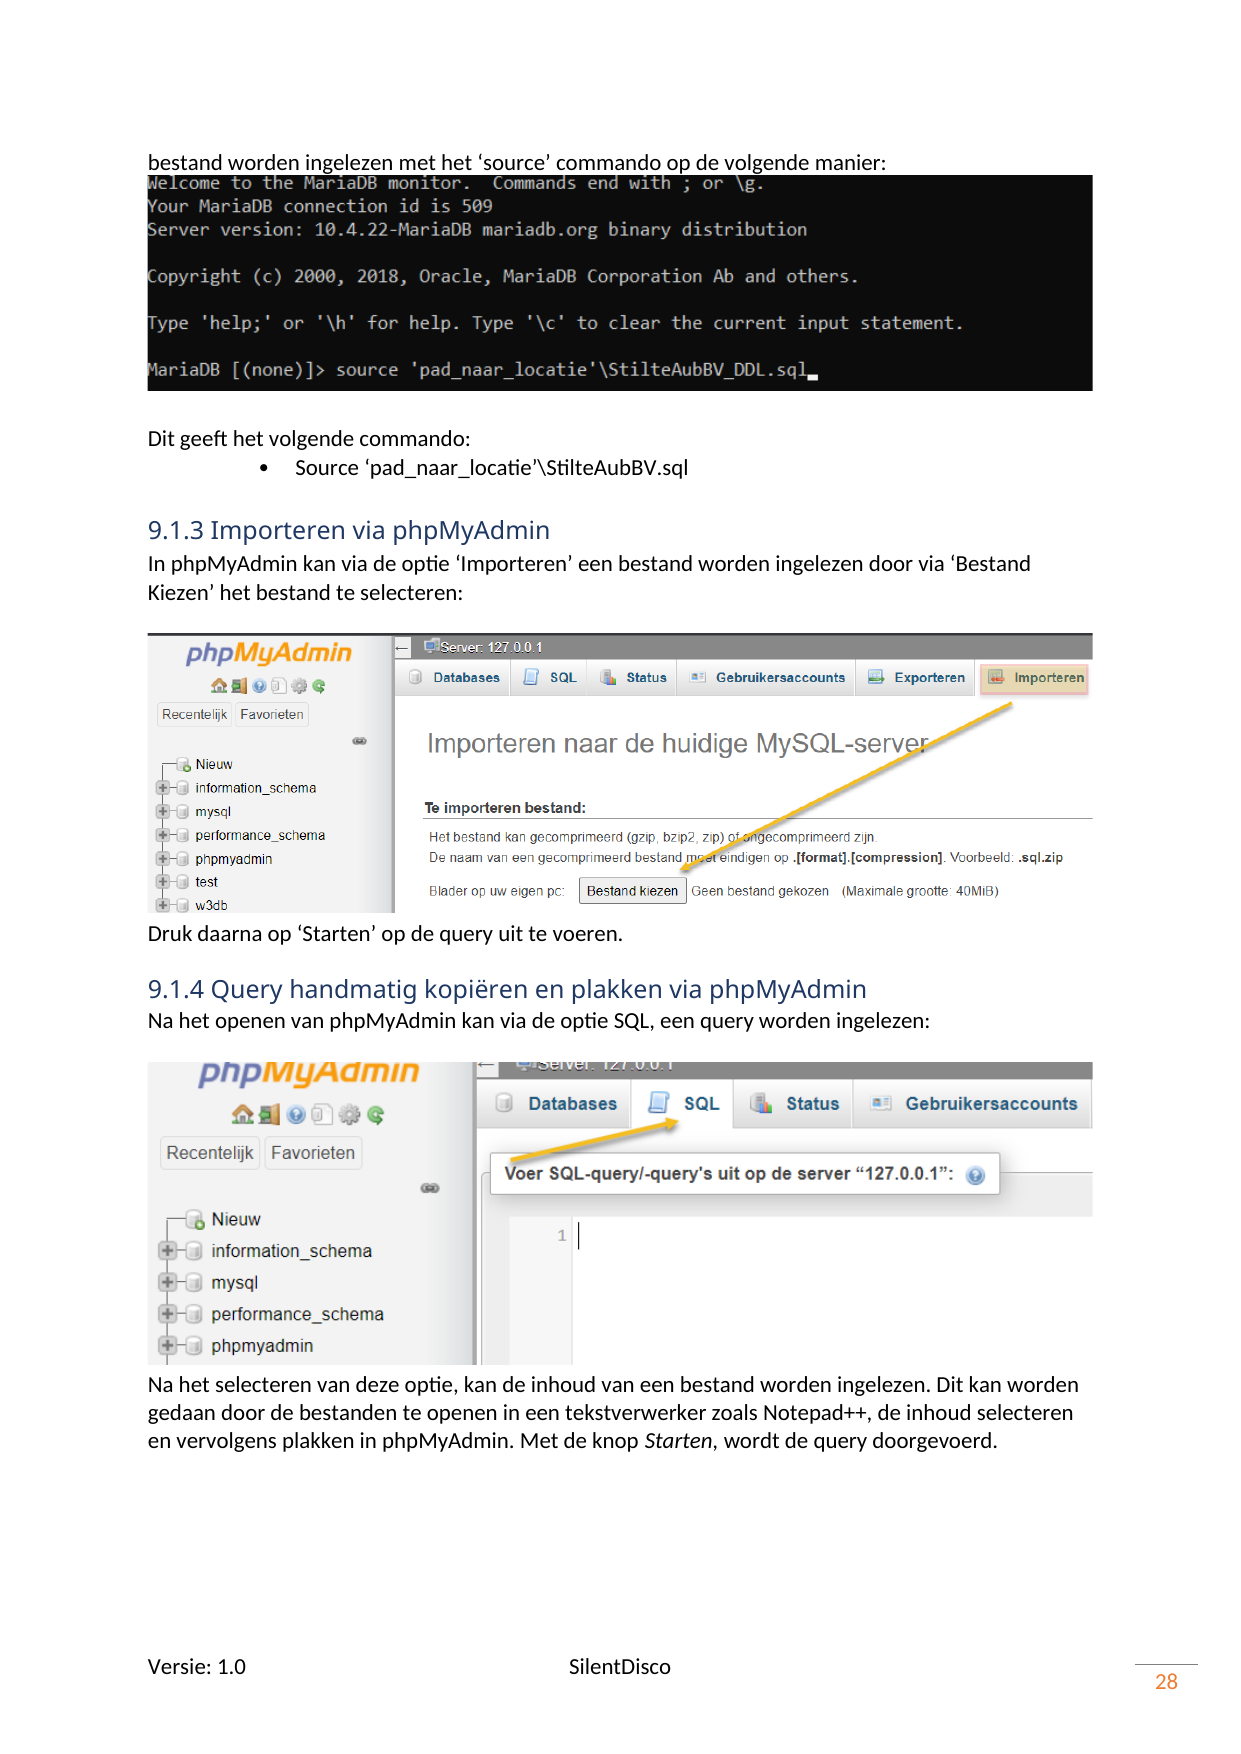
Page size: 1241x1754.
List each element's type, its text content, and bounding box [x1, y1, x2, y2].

picture [147, 633, 1093, 913]
text Dit geeft het volgende commando: [148, 424, 1093, 453]
subtitle 9.1.3 Importeren via phpMyAdmin [148, 513, 1093, 547]
picture [147, 175, 1093, 391]
text Na het selecteren van deze optie, kan de inhoud van een bestand worden ingelezen. Dit kan worden gedaan door de bestanden te openen in een tekstverwerker zoals Notepad++, de inhoud selecteren en vervolgens plakken in phpMyAdmin. Met de knop Starten, wordt de query doorgevoerd. [148, 1370, 1093, 1454]
text 9.1.4 Query handmatig kopiëren en plakken via phpMyAdmin Na het openen van phpMyAdmin kan via de optie SQL, een query worden ingelezen: [148, 972, 1093, 1062]
text Druk daarna op ‘Starten’ op de query uit te voeren. [148, 919, 1093, 947]
list Source ‘pad_naar_locatie’\StilteAubBV.sql [260, 453, 1093, 481]
picture [147, 1062, 1093, 1365]
text In phpMyAdmin kan via de optie ‘Importeren’ een bestand worden ingelezen door via ‘Bestand Kiezen’ het bestand te selecteren: [148, 549, 1093, 633]
